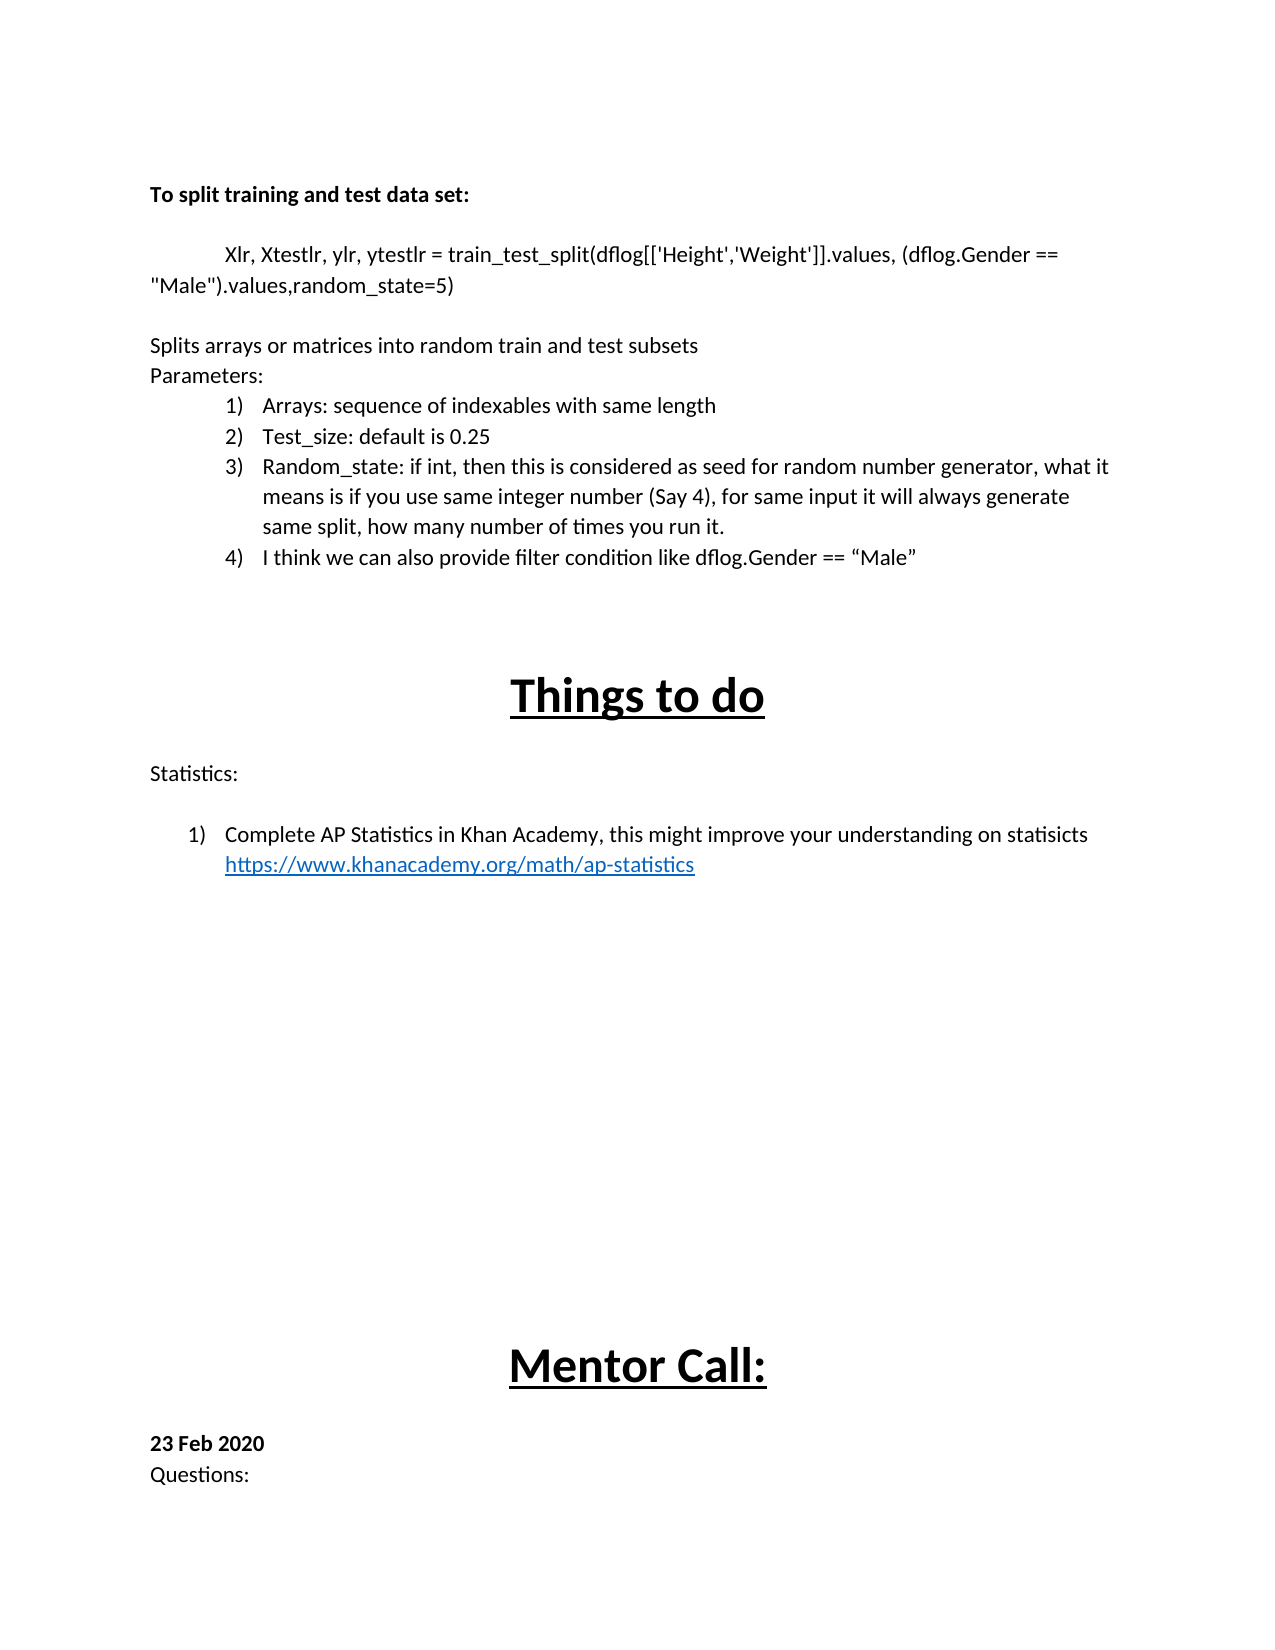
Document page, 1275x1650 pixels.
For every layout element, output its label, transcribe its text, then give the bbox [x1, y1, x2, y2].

list Complete AP Statistics in Khan Academy, this might improve your understanding on statisicts [187, 820, 1125, 848]
list I think we can also provide filter condition like dflog.Gender == “Male” [225, 543, 1125, 571]
list Test_size: default is 0.25 [225, 422, 1125, 450]
list Arrays: sequence of indexables with same length [225, 392, 1125, 420]
text Xlr, Xtestlr, ylr, ytestlr = train_test_split(dflog[['Height','Weight']].values, (dflog.Gender == "Male").values,random_state=5) [150, 241, 1125, 299]
text Parameters: [150, 361, 1125, 389]
text Statistics: [150, 759, 1125, 788]
list Random_state: if int, then this is considered as seed for random number generator, what it means is if you use same integer number (Say 4), for same input it will always generate same split, how many number of times you run it. [225, 452, 1125, 541]
text Mentor Call: [150, 1333, 1125, 1394]
text To split training and test data set: [150, 180, 1125, 208]
text 23 Feb 2020 [150, 1429, 1125, 1458]
text Questions: [150, 1460, 1125, 1488]
text Splits arrays or matrices into random train and test subsets [150, 331, 1125, 359]
list https://www.khanacademy.org/math/ap-statistics [225, 850, 1125, 878]
text Things to do [150, 663, 1125, 724]
